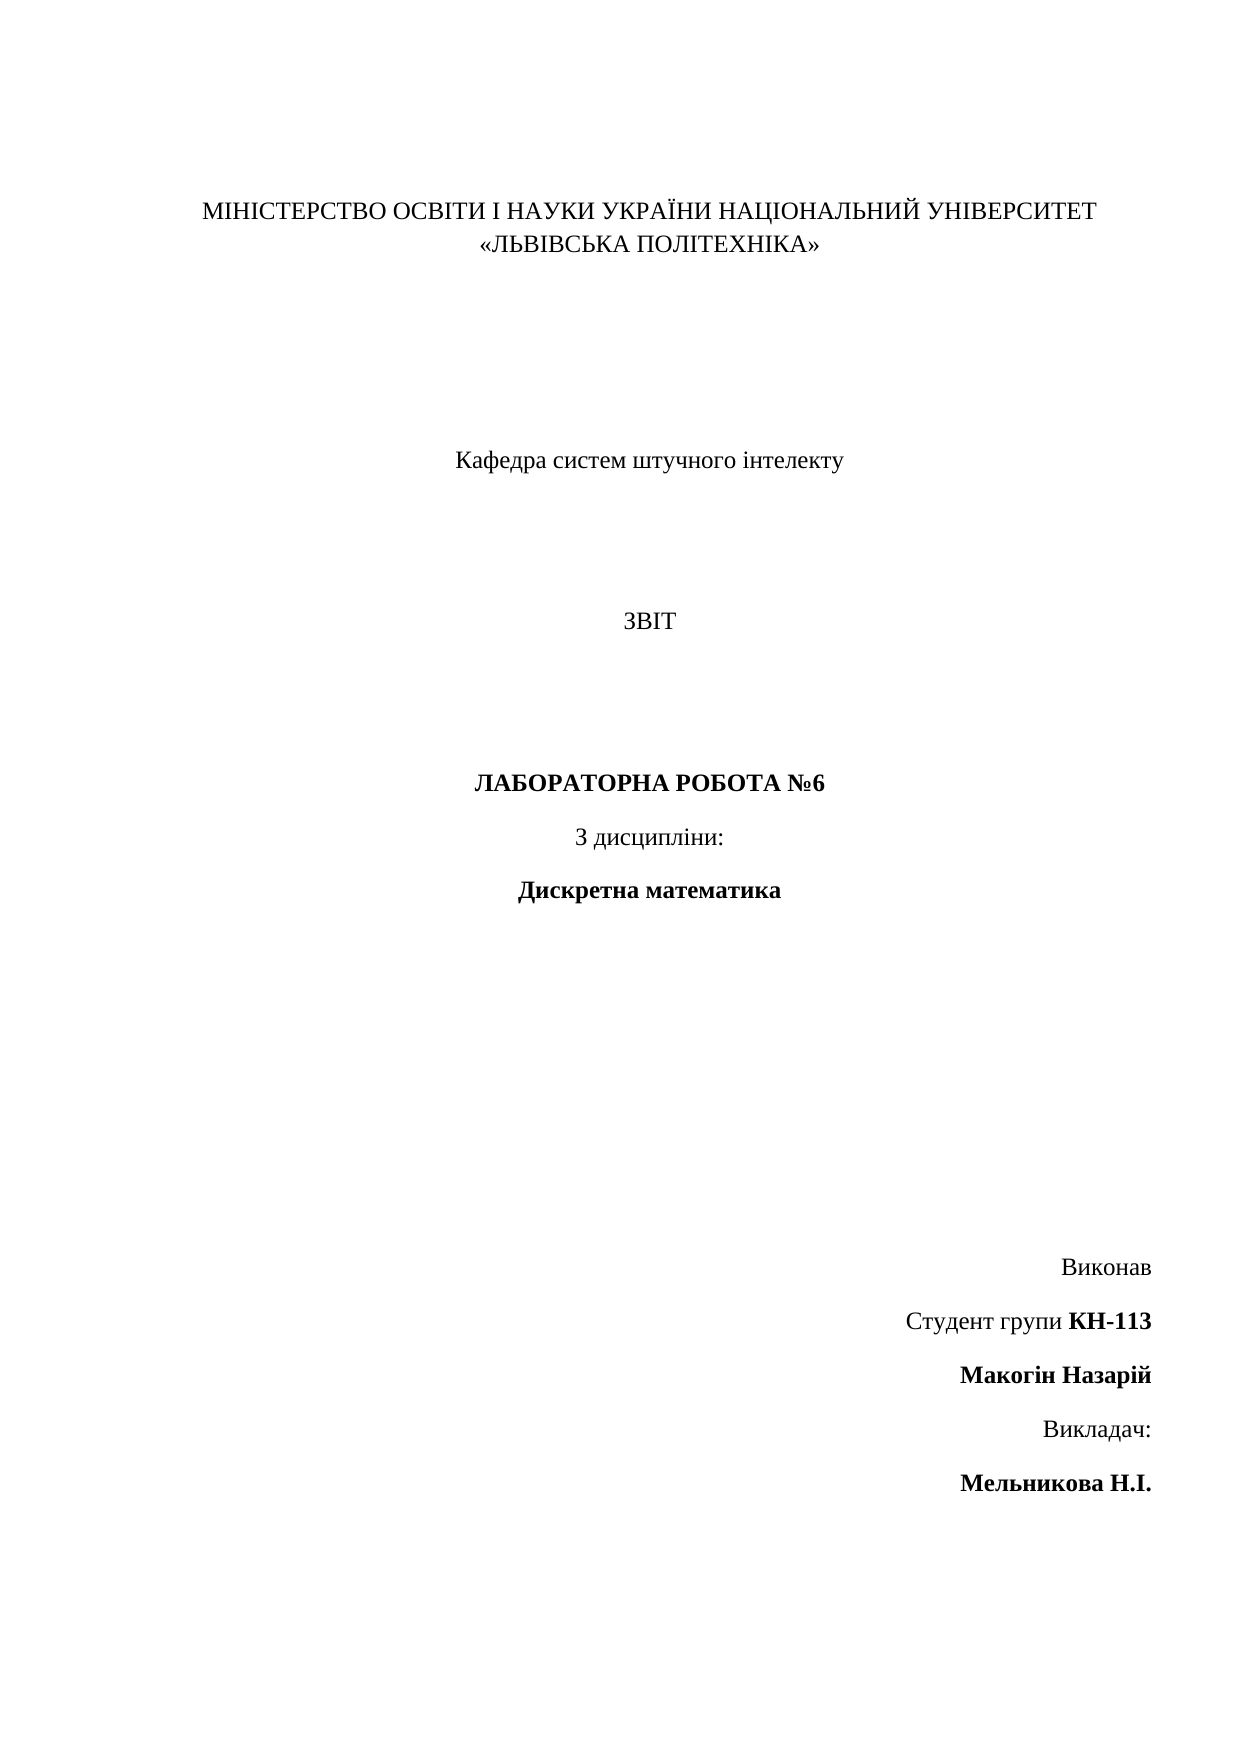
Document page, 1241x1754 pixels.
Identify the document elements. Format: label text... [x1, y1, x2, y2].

text ЗВІТ [148, 606, 1152, 635]
text Викладач: [148, 1414, 1152, 1443]
text Макогін Назарій [148, 1360, 1152, 1389]
text МІНІСТЕРСТВО ОСВІТИ І НАУКИ УКРАЇНИ НАЦІОНАЛЬНИЙ УНІВЕРСИТЕТ «ЛЬВІВСЬКА ПОЛІТЕХНІКА» [148, 196, 1152, 258]
text Студент групи КН-113 [148, 1306, 1152, 1335]
text Кафедра систем штучного інтелекту [148, 445, 1152, 473]
text Дискретна математика [148, 876, 1152, 904]
text ЛАБОРАТОРНА РОБОТА №6 [148, 768, 1152, 797]
text З дисципліни: [148, 822, 1152, 850]
text Мельникова Н.І. [148, 1468, 1152, 1497]
text Виконав [148, 1252, 1152, 1281]
